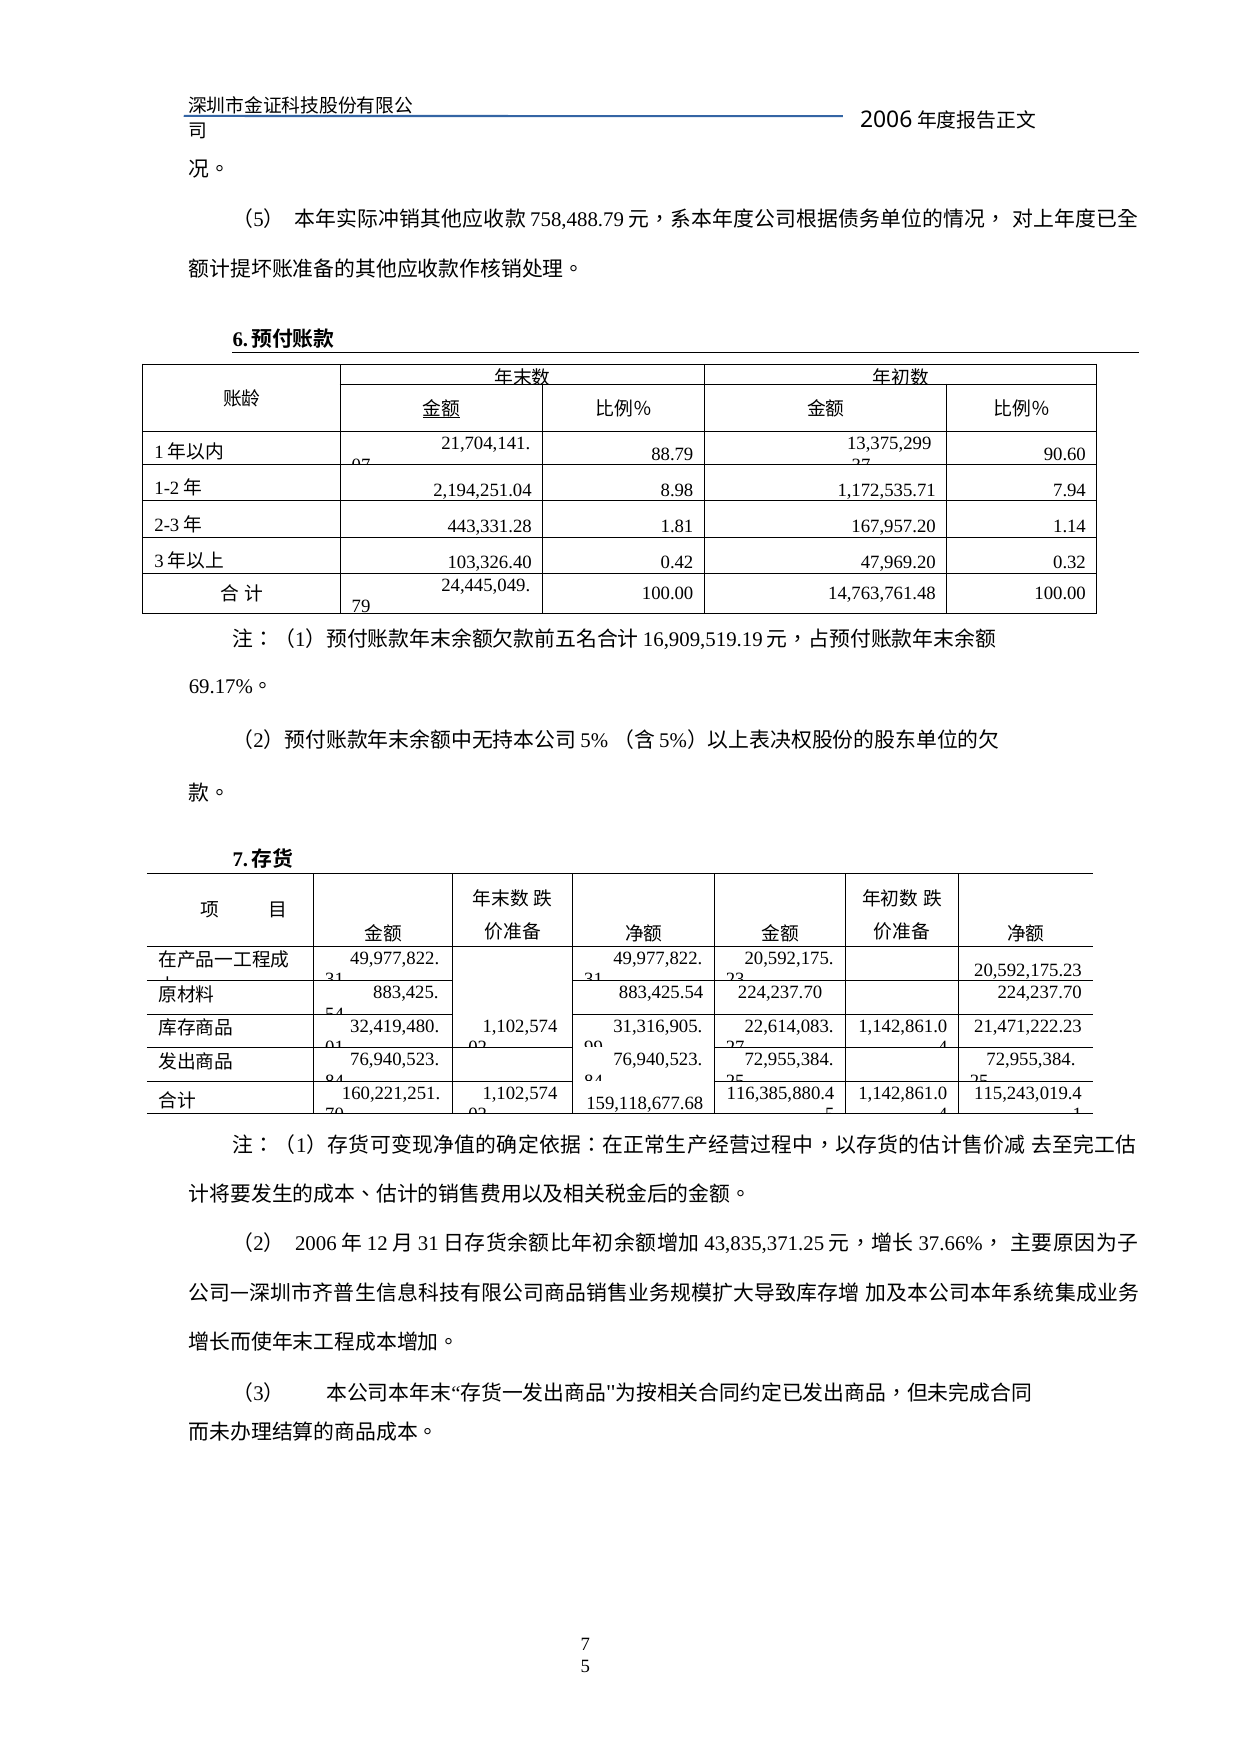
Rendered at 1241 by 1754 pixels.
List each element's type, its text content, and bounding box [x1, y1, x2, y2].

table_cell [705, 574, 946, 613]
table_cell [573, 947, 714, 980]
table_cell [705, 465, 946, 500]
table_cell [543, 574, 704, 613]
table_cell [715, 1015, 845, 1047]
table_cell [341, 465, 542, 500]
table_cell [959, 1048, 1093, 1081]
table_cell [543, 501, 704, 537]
text （3） 本公司本年末“存货一发出商品''为按相关合同约定已发出商品，但未完成合同 [232, 1378, 1139, 1407]
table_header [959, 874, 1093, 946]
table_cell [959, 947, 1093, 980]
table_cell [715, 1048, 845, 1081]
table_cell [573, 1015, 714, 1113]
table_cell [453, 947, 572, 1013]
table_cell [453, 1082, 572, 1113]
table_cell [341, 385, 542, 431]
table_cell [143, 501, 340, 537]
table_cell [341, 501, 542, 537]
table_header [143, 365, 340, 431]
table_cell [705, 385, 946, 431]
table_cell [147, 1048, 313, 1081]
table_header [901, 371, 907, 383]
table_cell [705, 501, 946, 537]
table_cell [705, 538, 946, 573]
text 注：（1）存货可变现净值的确定依据：在正常生产经营过程中，以存货的估计售价减 去至完工估计将要发生的成本、估计的销售费用以及相关税金后的金额。 [188, 1114, 1139, 1211]
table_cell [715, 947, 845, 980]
text 而未办理结算的商品成本。 [101, 1417, 1139, 1446]
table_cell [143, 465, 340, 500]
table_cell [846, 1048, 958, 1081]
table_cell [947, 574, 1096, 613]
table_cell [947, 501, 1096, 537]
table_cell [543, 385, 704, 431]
list 预付账款 [232, 324, 1139, 352]
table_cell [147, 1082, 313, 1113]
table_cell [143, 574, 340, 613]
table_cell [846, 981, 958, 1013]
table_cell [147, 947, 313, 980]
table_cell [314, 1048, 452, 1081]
text 注：（1）预付账款年末余额欠款前五名合计16,909,519.19元，占预付账款年末余额 [232, 624, 1139, 652]
text （2） 2006年12月31日存货余额比年初余额增加43,835,371.25元，增长37.66%， 主要原因为子公司一深圳市齐普生信息科技有限公司商品销售业务规模扩大导致库存增 加及本公司本年系统集成业务增长而使年末工程成本增加。 [188, 1211, 1139, 1360]
text （2）预付账款年末余额中无持本公司5% （含5%）以上表决权股份的股东单位的欠 [232, 725, 1139, 753]
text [188, 136, 1139, 186]
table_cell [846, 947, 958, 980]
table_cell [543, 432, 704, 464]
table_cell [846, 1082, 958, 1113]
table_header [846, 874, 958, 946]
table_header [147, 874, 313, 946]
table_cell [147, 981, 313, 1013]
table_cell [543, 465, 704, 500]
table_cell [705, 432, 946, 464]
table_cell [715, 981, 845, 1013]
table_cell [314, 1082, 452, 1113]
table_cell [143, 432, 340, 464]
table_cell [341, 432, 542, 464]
list 存货 [232, 844, 1139, 872]
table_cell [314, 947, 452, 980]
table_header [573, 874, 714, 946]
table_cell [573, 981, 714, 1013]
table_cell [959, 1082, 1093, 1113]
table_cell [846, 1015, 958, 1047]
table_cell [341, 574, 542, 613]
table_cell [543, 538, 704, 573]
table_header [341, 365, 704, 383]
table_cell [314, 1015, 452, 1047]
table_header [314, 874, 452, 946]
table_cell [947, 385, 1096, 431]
text （5） 本年实际冲销其他应收款758,488.79元，系本年度公司根据债务单位的情况， 对上年度已全额计提坏账准备的其他应收款作核销处理。 [188, 186, 1139, 286]
text 69.17%。 [101, 671, 1139, 700]
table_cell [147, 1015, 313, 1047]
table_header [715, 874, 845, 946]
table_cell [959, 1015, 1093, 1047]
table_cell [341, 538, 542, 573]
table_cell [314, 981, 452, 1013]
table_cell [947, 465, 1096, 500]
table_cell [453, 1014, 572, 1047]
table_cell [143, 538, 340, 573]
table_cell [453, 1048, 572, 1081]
text 款。 [101, 778, 1139, 807]
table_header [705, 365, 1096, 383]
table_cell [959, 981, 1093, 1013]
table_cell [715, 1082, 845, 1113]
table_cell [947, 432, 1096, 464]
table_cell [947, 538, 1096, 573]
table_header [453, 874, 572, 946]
